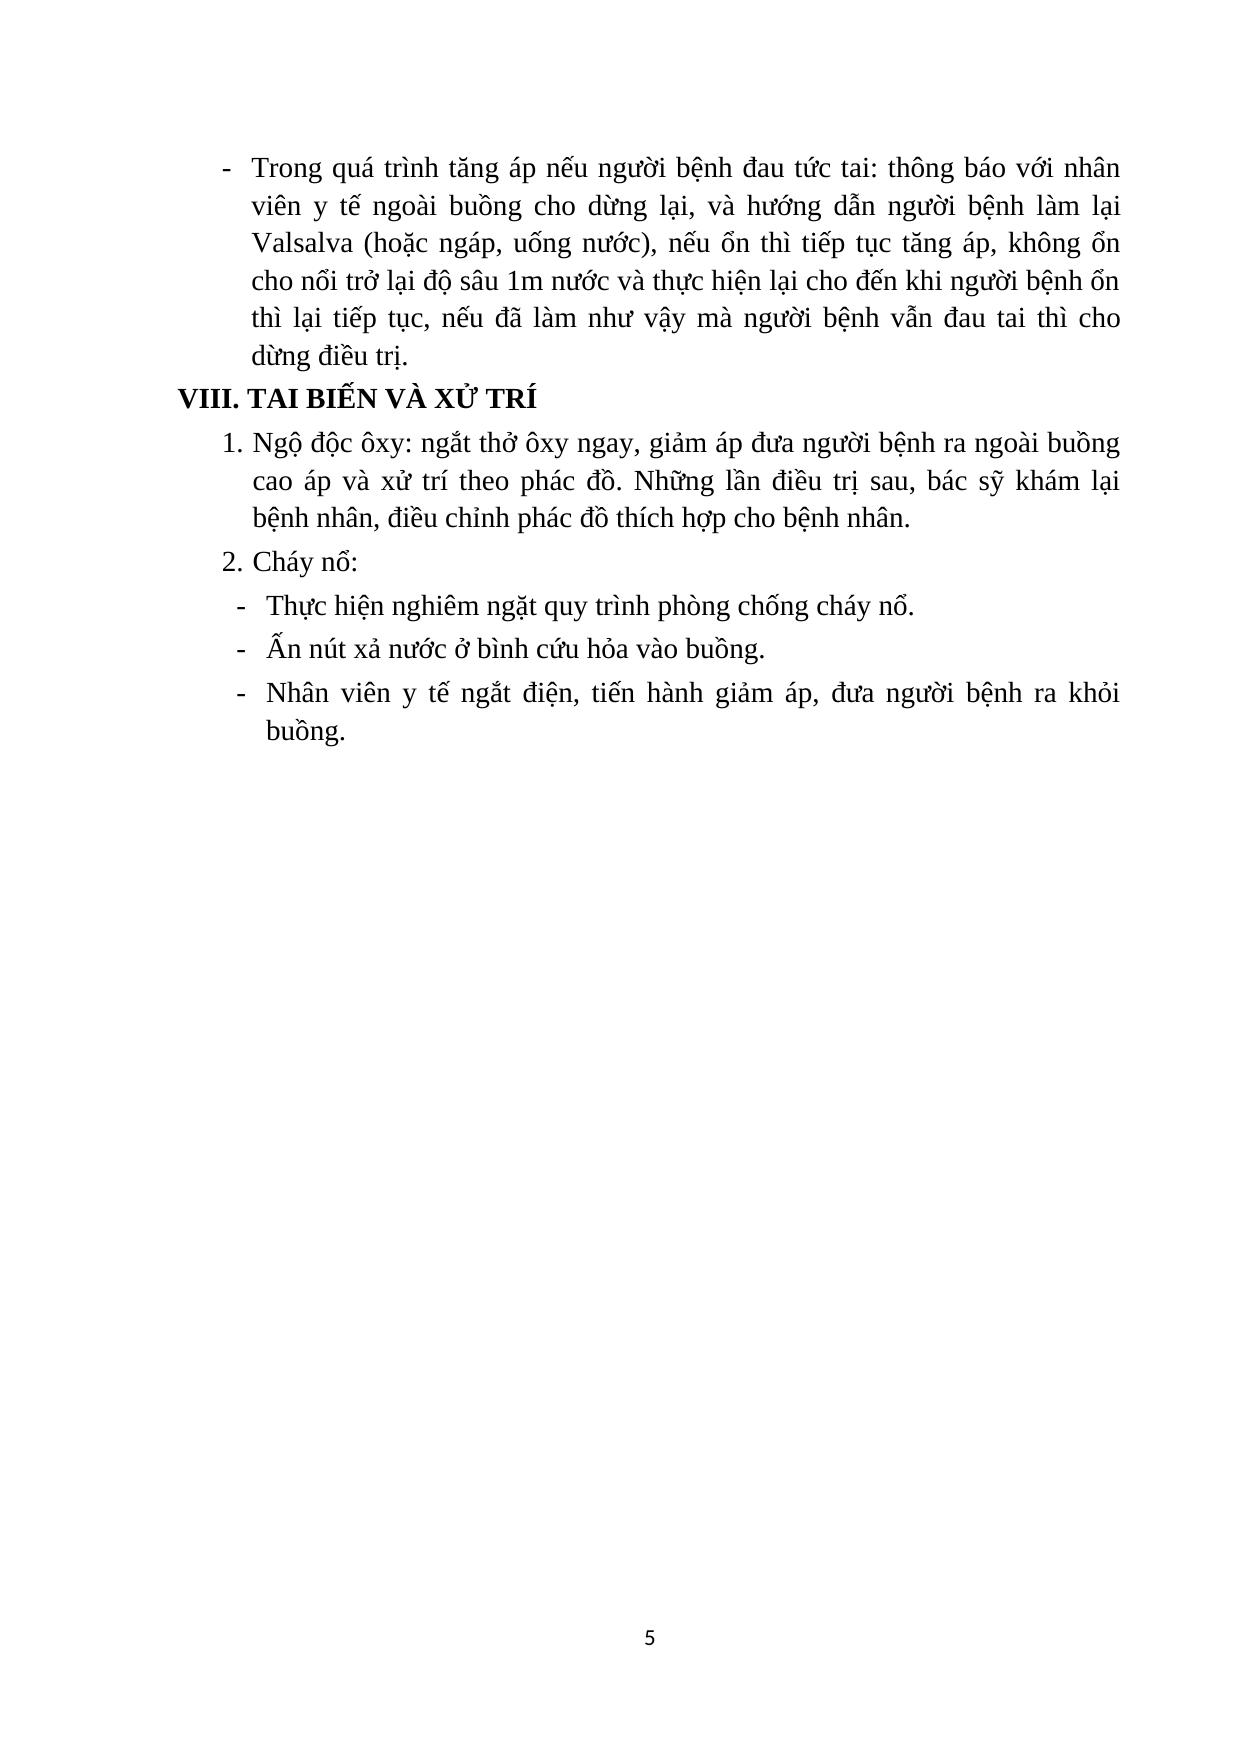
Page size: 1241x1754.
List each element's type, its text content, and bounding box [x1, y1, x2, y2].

list Thực hiện nghiêm ngặt quy trình phòng chống cháy nổ. [236, 585, 1122, 623]
list Ấn nút xả nước ở bình cứu hỏa vào buồng. [236, 629, 1122, 666]
list Trong quá trình tăng áp nếu người bệnh đau tức tai: thông báo với nhân viên y tế ngoài buồng cho dừng lại, và hướng dẫn người bệnh làm lại Valsalva (hoặc ngáp, uống nước), nếu ổn thì tiếp tục tăng áp, không ổn cho nổi trở lại độ sâu 1m nước và thực hiện lại cho đến khi người bệnh ổn thì lại tiếp tục, nếu đã làm như vậy mà người bệnh vẫn đau tai thì cho dừng điều trị. [222, 148, 1122, 373]
text VIII. TAI BIẾN VÀ XỬ TRÍ [177, 379, 1122, 416]
list Ngộ độc ôxy: ngắt thở ôxy ngay, giảm áp đưa người bệnh ra ngoài buồng cao áp và xử trí theo phác đồ. Những lần điều trị sau, bác sỹ khám lại bệnh nhân, điều chỉnh phác đồ thích hợp cho bệnh nhân. [222, 423, 1122, 535]
list Cháy nổ: [222, 541, 1122, 579]
list Nhân viên y tế ngắt điện, tiến hành giảm áp, đưa người bệnh ra khỏi buồng. [236, 673, 1122, 748]
